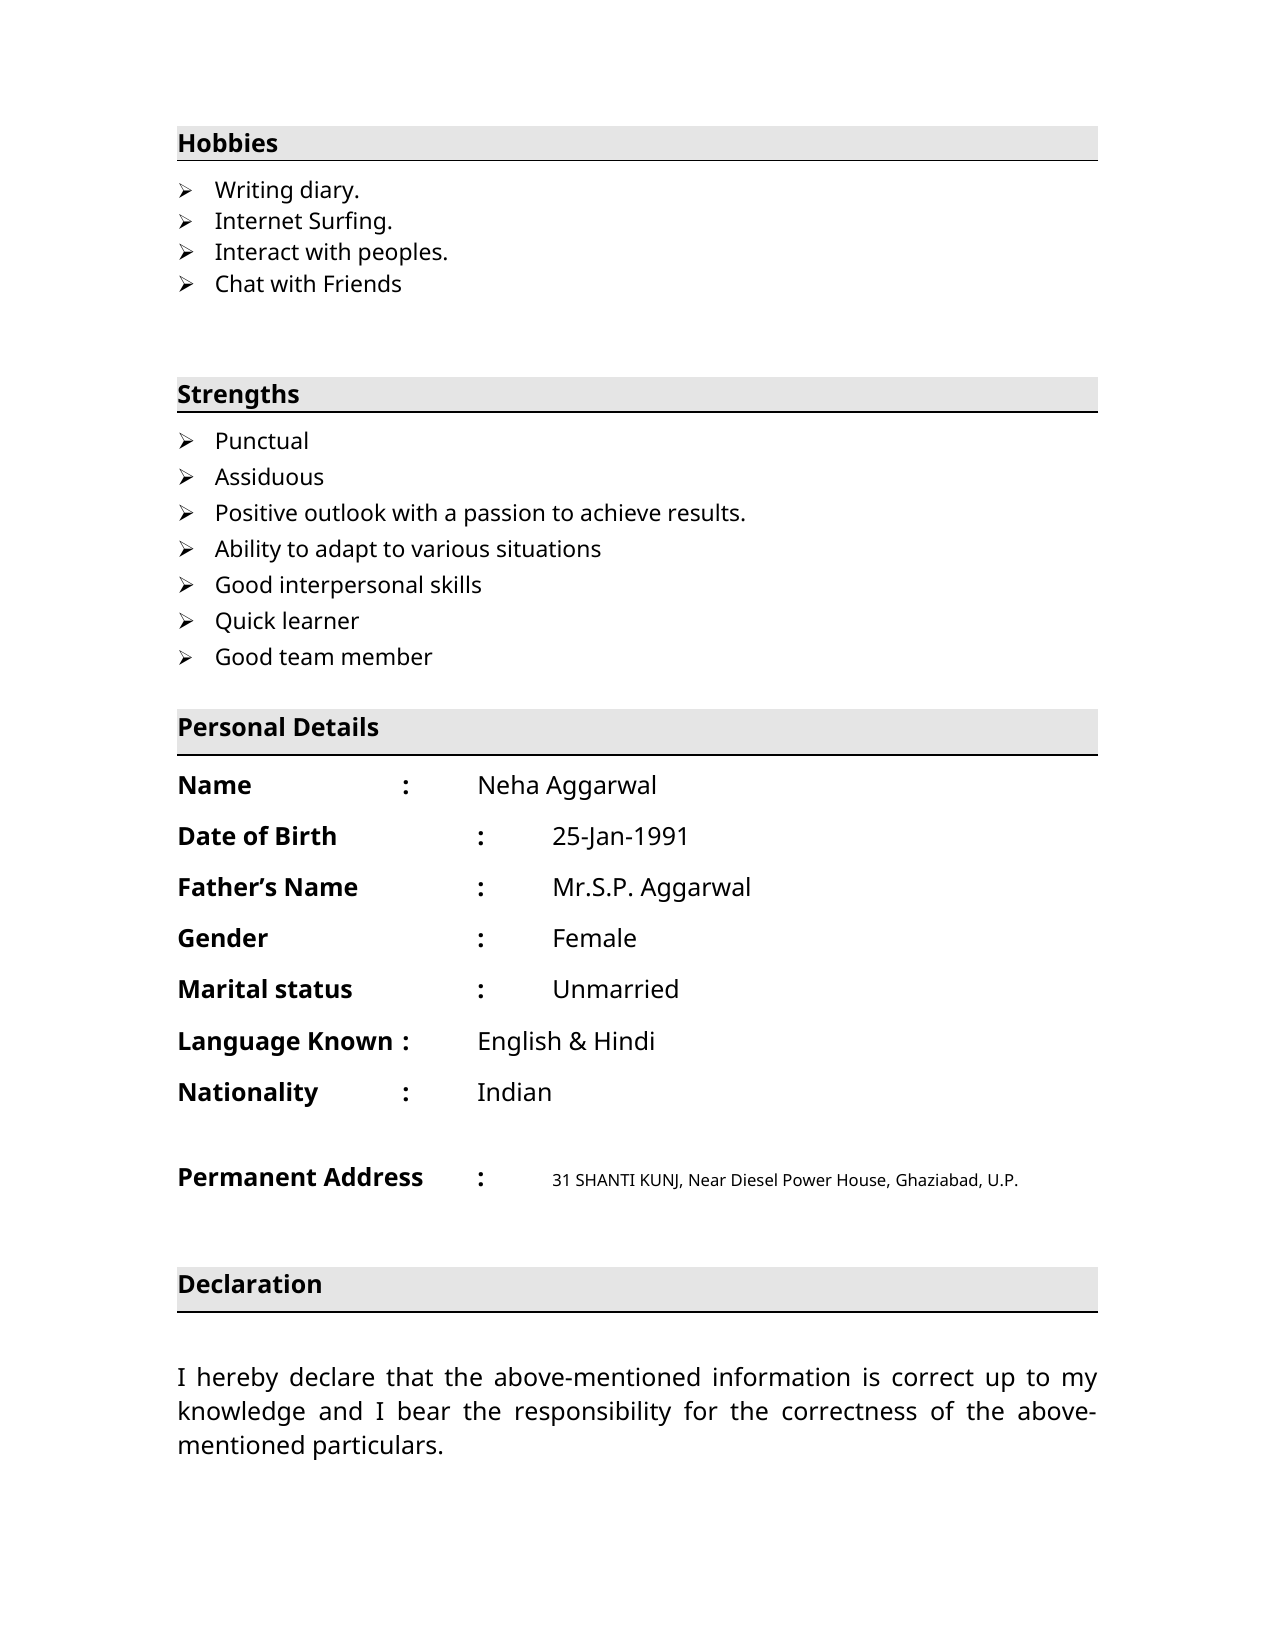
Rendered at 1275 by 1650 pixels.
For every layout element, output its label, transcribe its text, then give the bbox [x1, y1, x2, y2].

list Punctual [177, 425, 1098, 457]
list Writing diary. [177, 174, 1098, 205]
text Nationality : Indian [177, 1074, 1098, 1108]
text Permanent Address : 31 SHANTI KUNJ, Near Diesel Power House, Ghaziabad, U.P. [177, 1159, 1098, 1193]
text Date of Birth : 25-Jan-1991 [177, 819, 1098, 853]
list Good interpersonal skills [177, 569, 1098, 600]
list Assiduous [177, 461, 1098, 492]
text Gender : Female [177, 921, 1098, 955]
text Father’s Name : Mr.S.P. Aggarwal [177, 870, 1098, 904]
text Strengths [177, 377, 1098, 411]
text Name : Neha Aggarwal [177, 768, 1098, 802]
list Internet Surfing. [177, 205, 1098, 236]
list Chat with Friends [177, 268, 1098, 299]
text Language Known : English & Hindi [177, 1023, 1098, 1057]
text Personal Details [177, 709, 1098, 754]
text I hereby declare that the above-mentioned information is correct up to my knowledge and I bear the responsibility for the correctness of the above-mentioned particulars. [177, 1359, 1098, 1461]
text Declaration [177, 1267, 1098, 1311]
list Quick learner [177, 605, 1098, 636]
text Hobbies [177, 126, 1098, 160]
list Good team member [177, 641, 1098, 672]
text Marital status : Unmarried [177, 972, 1098, 1006]
list Positive outlook with a passion to achieve results. [177, 497, 1098, 528]
list Interact with peoples. [177, 236, 1098, 268]
list Ability to adapt to various situations [177, 533, 1098, 564]
